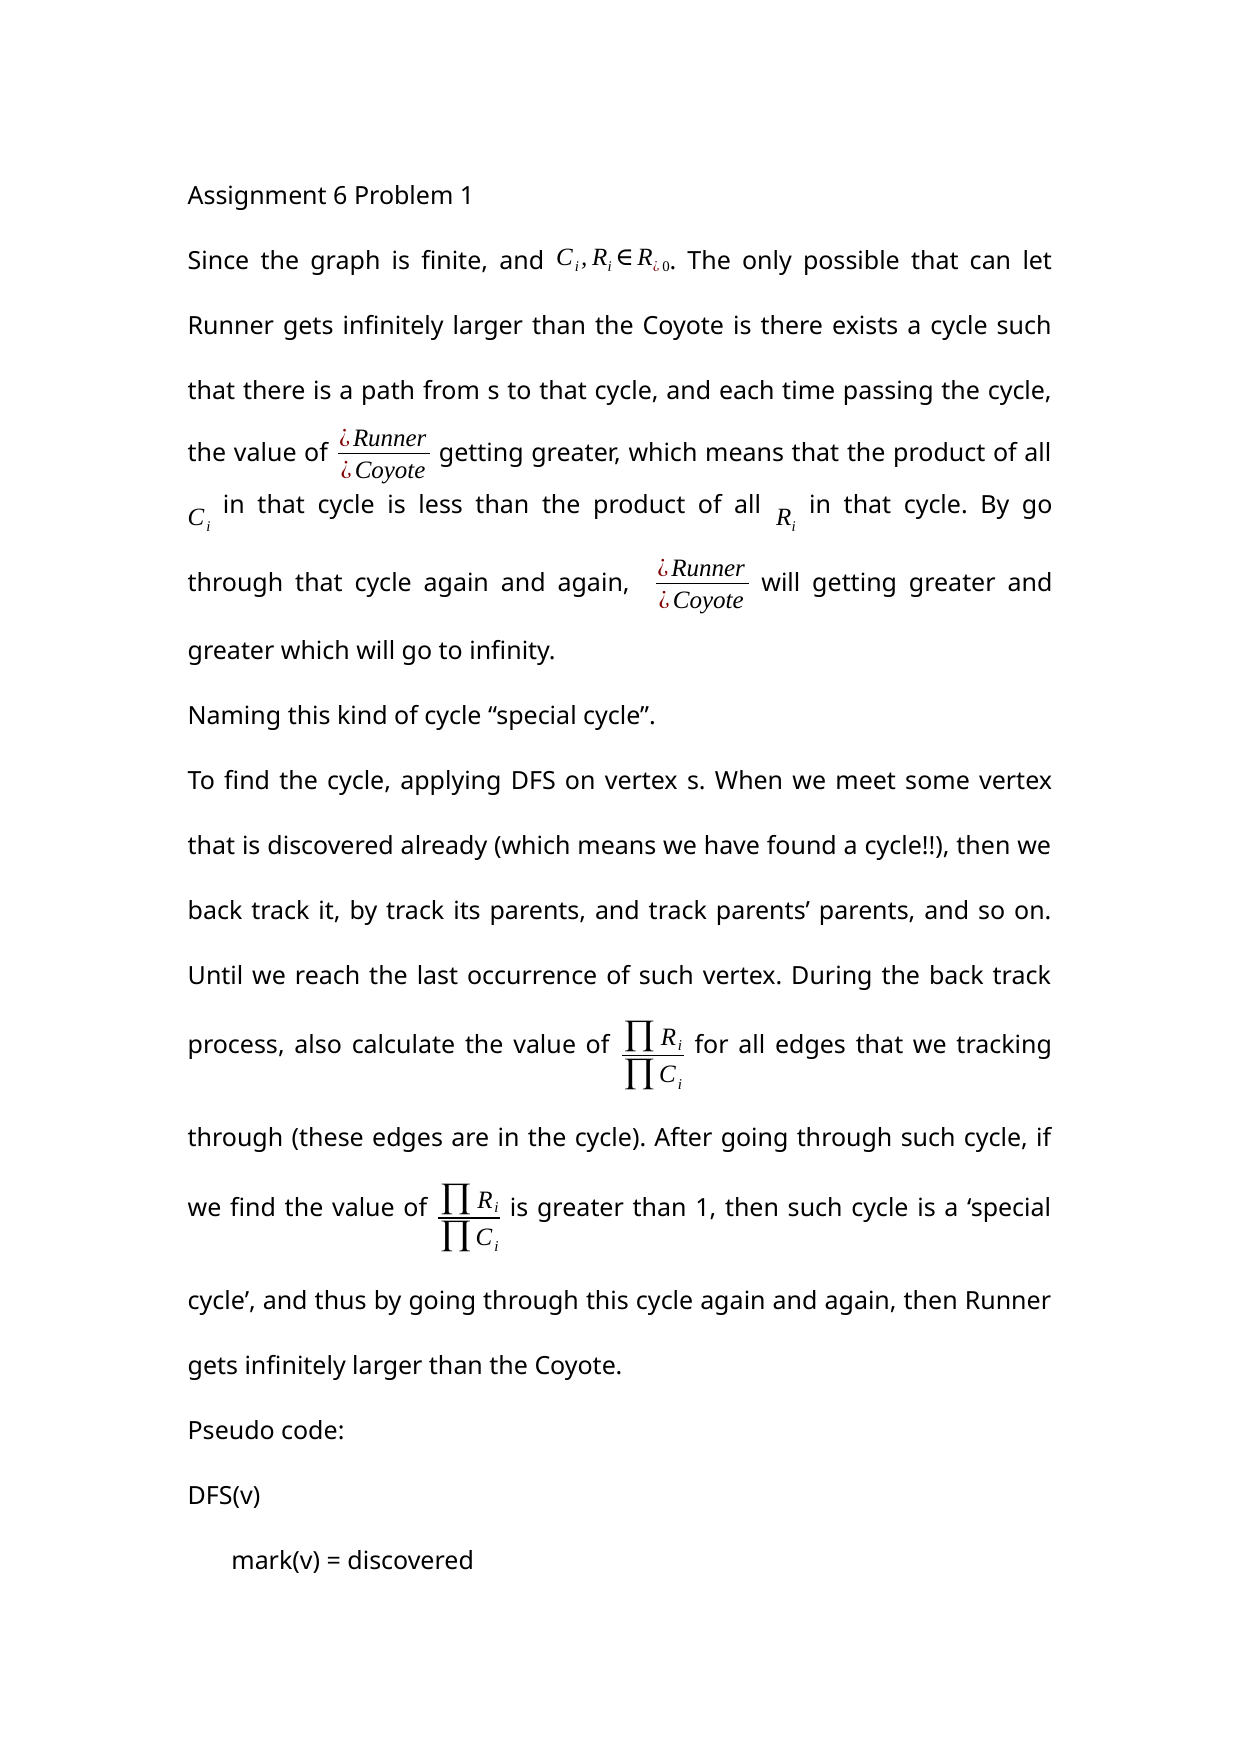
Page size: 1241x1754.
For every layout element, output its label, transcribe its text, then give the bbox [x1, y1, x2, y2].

text To find the cycle, applying DFS on vertex s. When we meet some vertex that is discovered already (which means we have found a cycle!!), then we back track it, by track its parents, and track parents’ parents, and so on. Until we reach the last occurrence of such vertex. During the back track process, also calculate the value of for all edges that we tracking through (these edges are in the cycle). After going through such cycle, if we find the value of is greater than 1, then such cycle is a ‘special cycle’, and thus by going through this cycle again and again, then Runner gets infinitely larger than the Coyote. [187, 747, 1053, 1397]
text DFS(v) [187, 1462, 1053, 1527]
text Since the graph is finite, and . The only possible that can let Runner gets infinitely larger than the Coyote is there exists a cycle such that there is a path from s to that cycle, and each time passing the cycle, the value of getting greater, which means that the product of all in that cycle is less than the product of all in that cycle. By go through that cycle again and again, will getting greater and greater which will go to infinity. [187, 227, 1053, 682]
text mark(v) = discovered [187, 1527, 1053, 1592]
text Assignment 6 Problem 1 [187, 162, 1053, 227]
text Naming this kind of cycle “special cycle”. [187, 682, 1053, 747]
text Pseudo code: [187, 1397, 1053, 1462]
